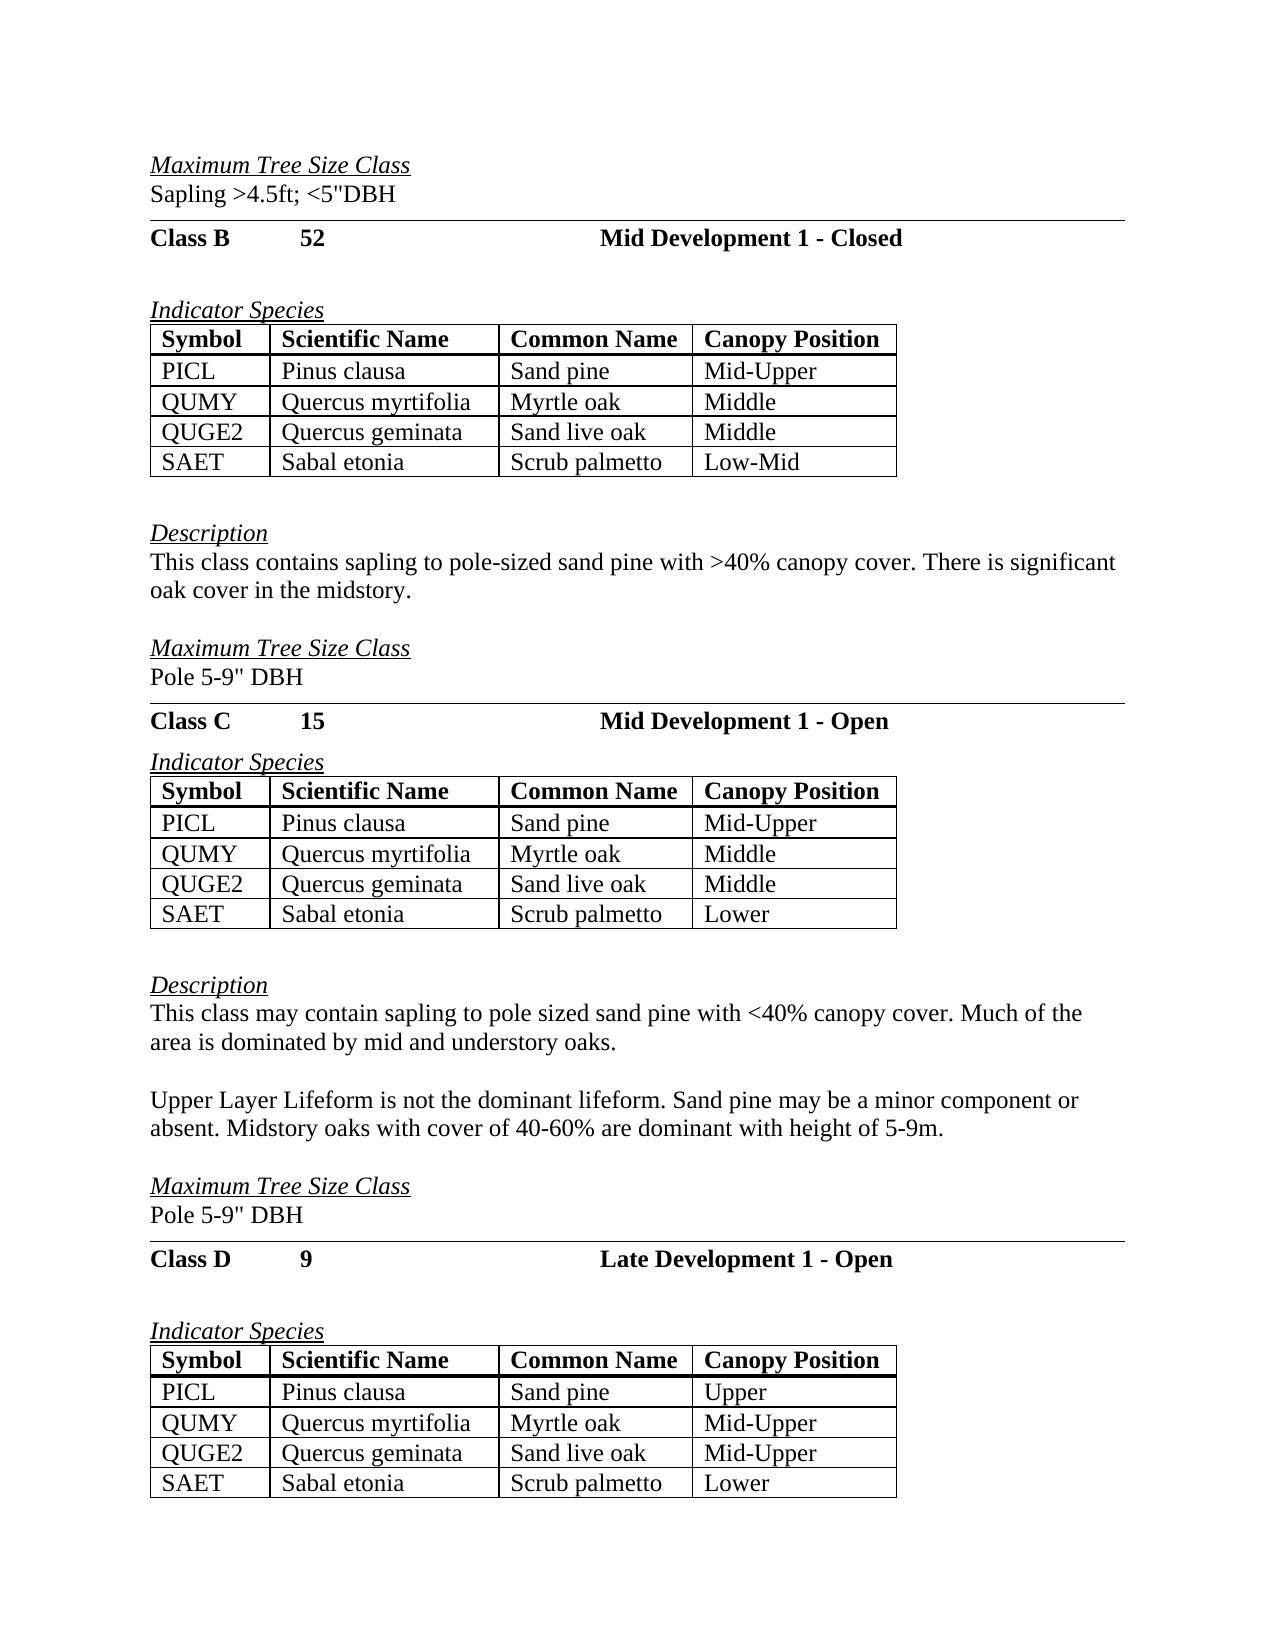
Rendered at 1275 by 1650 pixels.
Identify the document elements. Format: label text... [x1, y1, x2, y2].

table_cell Pinus clausa [271, 1378, 498, 1406]
text Upper Layer Lifeform is not the dominant lifeform. Sand pine may be a minor component or absent. Midstory oaks with cover of 40-60% are dominant with height of 5-9m. [150, 1085, 1125, 1142]
table_header Common Name [500, 777, 692, 805]
table_cell Quercus myrtifolia [271, 1408, 498, 1436]
table_cell Pinus clausa [271, 356, 498, 385]
table_cell QUGE2 [151, 869, 269, 898]
table_header Symbol [151, 325, 269, 353]
table_cell Lower [693, 899, 896, 928]
table_header Canopy Position [693, 1346, 896, 1374]
table_cell QUGE2 [151, 1438, 269, 1467]
text Indicator Species [150, 747, 1125, 776]
table_cell Sand live oak [500, 869, 692, 898]
table_cell Middle [693, 869, 896, 898]
table_cell Sand pine [500, 356, 692, 385]
table_header Scientific Name [271, 777, 498, 805]
table_cell Low-Mid [693, 447, 896, 476]
table_header Canopy Position [693, 325, 896, 353]
table_cell Sabal etonia [271, 899, 498, 928]
table_cell Middle [693, 387, 896, 415]
table_cell Scrub palmetto [500, 1468, 692, 1497]
table_cell SAET [151, 899, 269, 928]
table_cell Mid-Upper [693, 1438, 896, 1467]
text Indicator Species [150, 295, 1125, 324]
table_cell QUMY [151, 387, 269, 415]
table_cell QUGE2 [151, 417, 269, 446]
table_cell Sand live oak [500, 417, 692, 446]
table_cell PICL [151, 356, 269, 385]
table_cell Quercus myrtifolia [271, 839, 498, 867]
table_header Symbol [151, 1346, 269, 1374]
table_cell Myrtle oak [500, 1408, 692, 1436]
table_header Canopy Position [693, 777, 896, 805]
table_cell QUMY [151, 1408, 269, 1436]
text Class D 9 Late Development 1 - Open [150, 1242, 1125, 1273]
table_cell Mid-Upper [693, 356, 896, 385]
table_cell Scrub palmetto [500, 447, 692, 476]
text Class B 52 Mid Development 1 - Closed [150, 221, 1125, 252]
table_cell QUMY [151, 839, 269, 867]
table_cell Sand live oak [500, 1438, 692, 1467]
table_cell Sand pine [500, 808, 692, 837]
text This class may contain sapling to pole sized sand pine with <40% canopy cover. Much of the area is dominated by mid and understory oaks. [150, 998, 1125, 1056]
table_cell Sabal etonia [271, 1468, 498, 1497]
table_cell SAET [151, 447, 269, 476]
table_cell Myrtle oak [500, 387, 692, 415]
table_header Symbol [151, 777, 269, 805]
table_cell Quercus geminata [271, 1438, 498, 1467]
table_header Scientific Name [271, 1346, 498, 1374]
table_cell Upper [693, 1378, 896, 1406]
table_cell Sabal etonia [271, 447, 498, 476]
text Class C 15 Mid Development 1 - Open [150, 704, 1125, 735]
table_cell Quercus myrtifolia [271, 387, 498, 415]
table_cell Mid-Upper [693, 808, 896, 837]
text Maximum Tree Size ClassPole 5-9" DBH [150, 633, 1125, 690]
table_cell PICL [151, 1378, 269, 1406]
table_cell Sand pine [500, 1378, 692, 1406]
text Description [150, 970, 1125, 998]
text Indicator Species [150, 1316, 1125, 1345]
table_cell Mid-Upper [693, 1408, 896, 1436]
table_cell Quercus geminata [271, 869, 498, 898]
table_cell Middle [693, 839, 896, 867]
table_header Common Name [500, 1346, 692, 1374]
table_cell Pinus clausa [271, 808, 498, 837]
table_cell SAET [151, 1468, 269, 1497]
table_cell Scrub palmetto [500, 899, 692, 928]
table_header Common Name [500, 325, 692, 353]
table_cell Myrtle oak [500, 839, 692, 867]
table_cell Quercus geminata [271, 417, 498, 446]
text Description [150, 518, 1125, 547]
table_cell Lower [693, 1468, 896, 1497]
table_cell Middle [693, 417, 896, 446]
text This class contains sapling to pole-sized sand pine with >40% canopy cover. There is significant oak cover in the midstory. [150, 547, 1125, 604]
text Maximum Tree Size ClassPole 5-9" DBH [150, 1171, 1125, 1228]
text Maximum Tree Size ClassSapling >4.5ft; <5"DBH [150, 150, 1125, 207]
table_cell PICL [151, 808, 269, 837]
table_header Scientific Name [271, 325, 498, 353]
